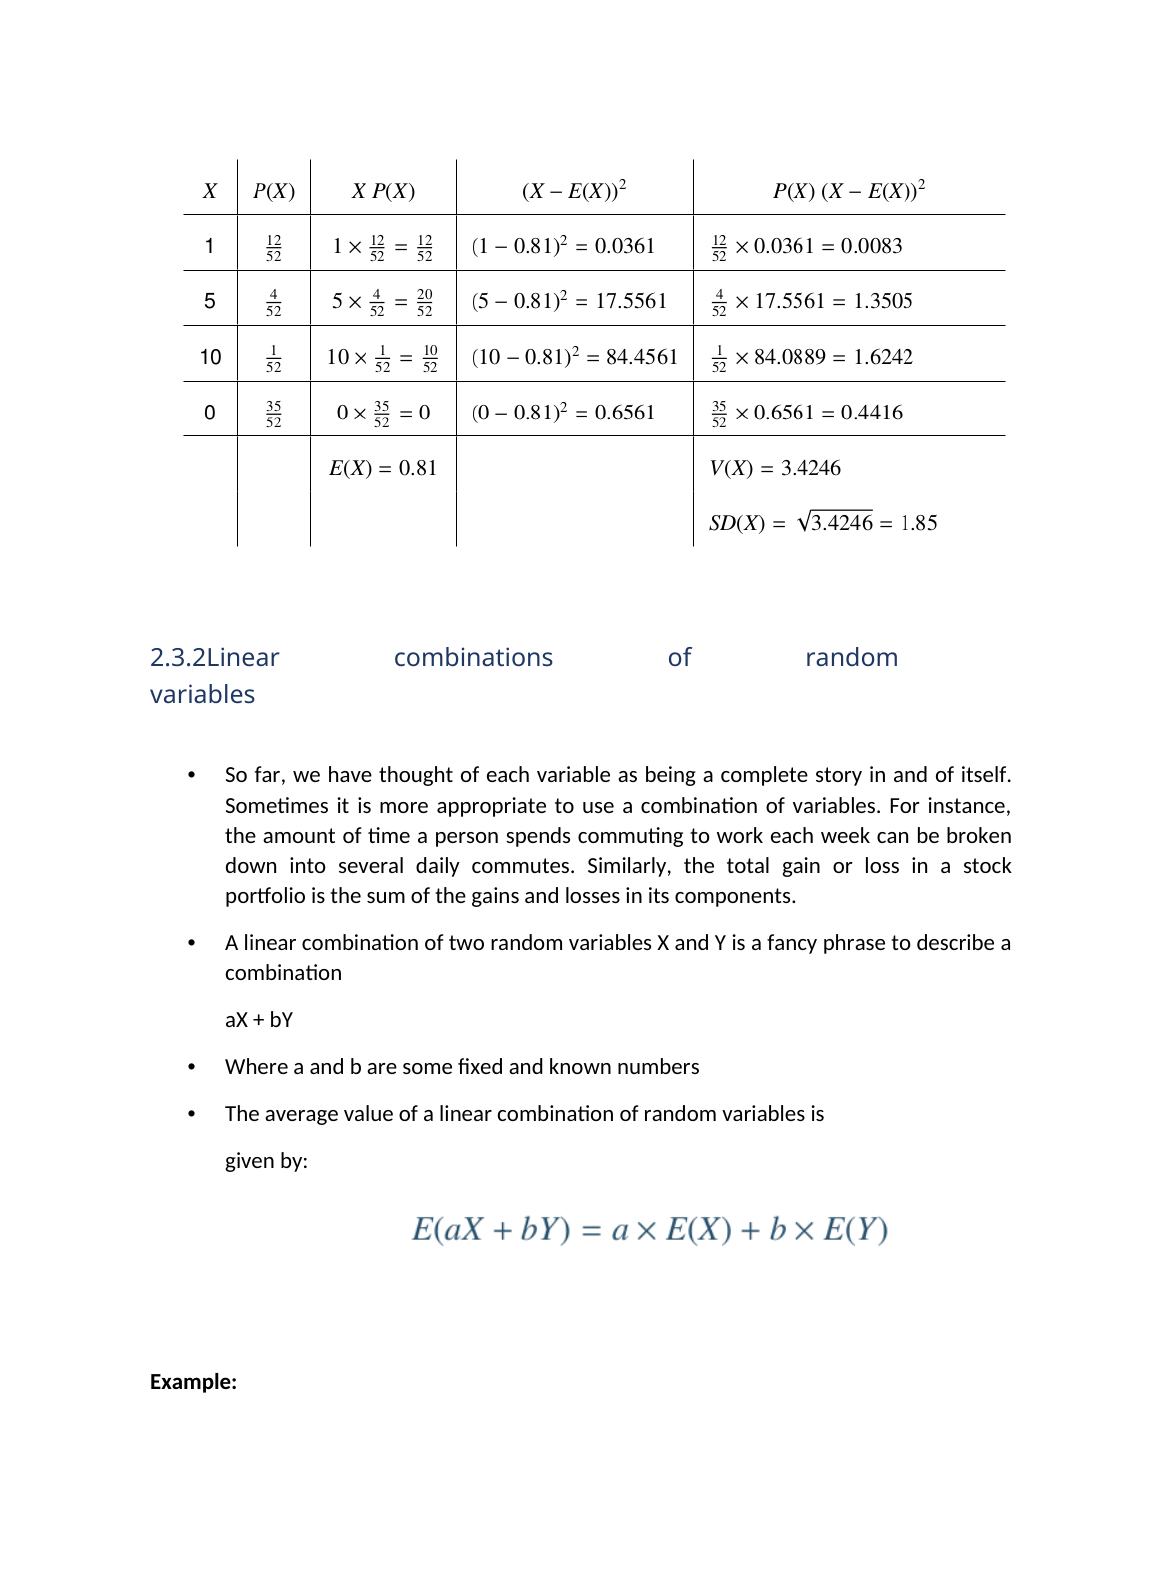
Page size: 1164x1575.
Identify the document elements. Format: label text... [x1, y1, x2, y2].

list A linear combination of two random variables X and Y is a fancy phrase to describe a combination [187, 928, 1013, 986]
list Where a and b are some fixed and known numbers [187, 1052, 1013, 1080]
picture [150, 150, 1014, 550]
list aX + bY [225, 1005, 1013, 1033]
subtitle 2.3.2Linear combinations of random variables [150, 640, 1013, 711]
list So far, we have thought of each variable as being a complete story in and of itself. Sometimes it is more appropriate to use a combination of variables. For instance, the amount of time a person spends commuting to work each week can be broken down into several daily commutes. Similarly, the total gain or loss in a stock portfolio is the sum of the gains and losses in its components. [187, 761, 1013, 909]
text Example: [150, 1367, 1013, 1395]
list given by: [225, 1146, 1013, 1174]
picture [168, 1192, 995, 1299]
list The average value of a linear combination of random variables is [187, 1099, 1013, 1127]
